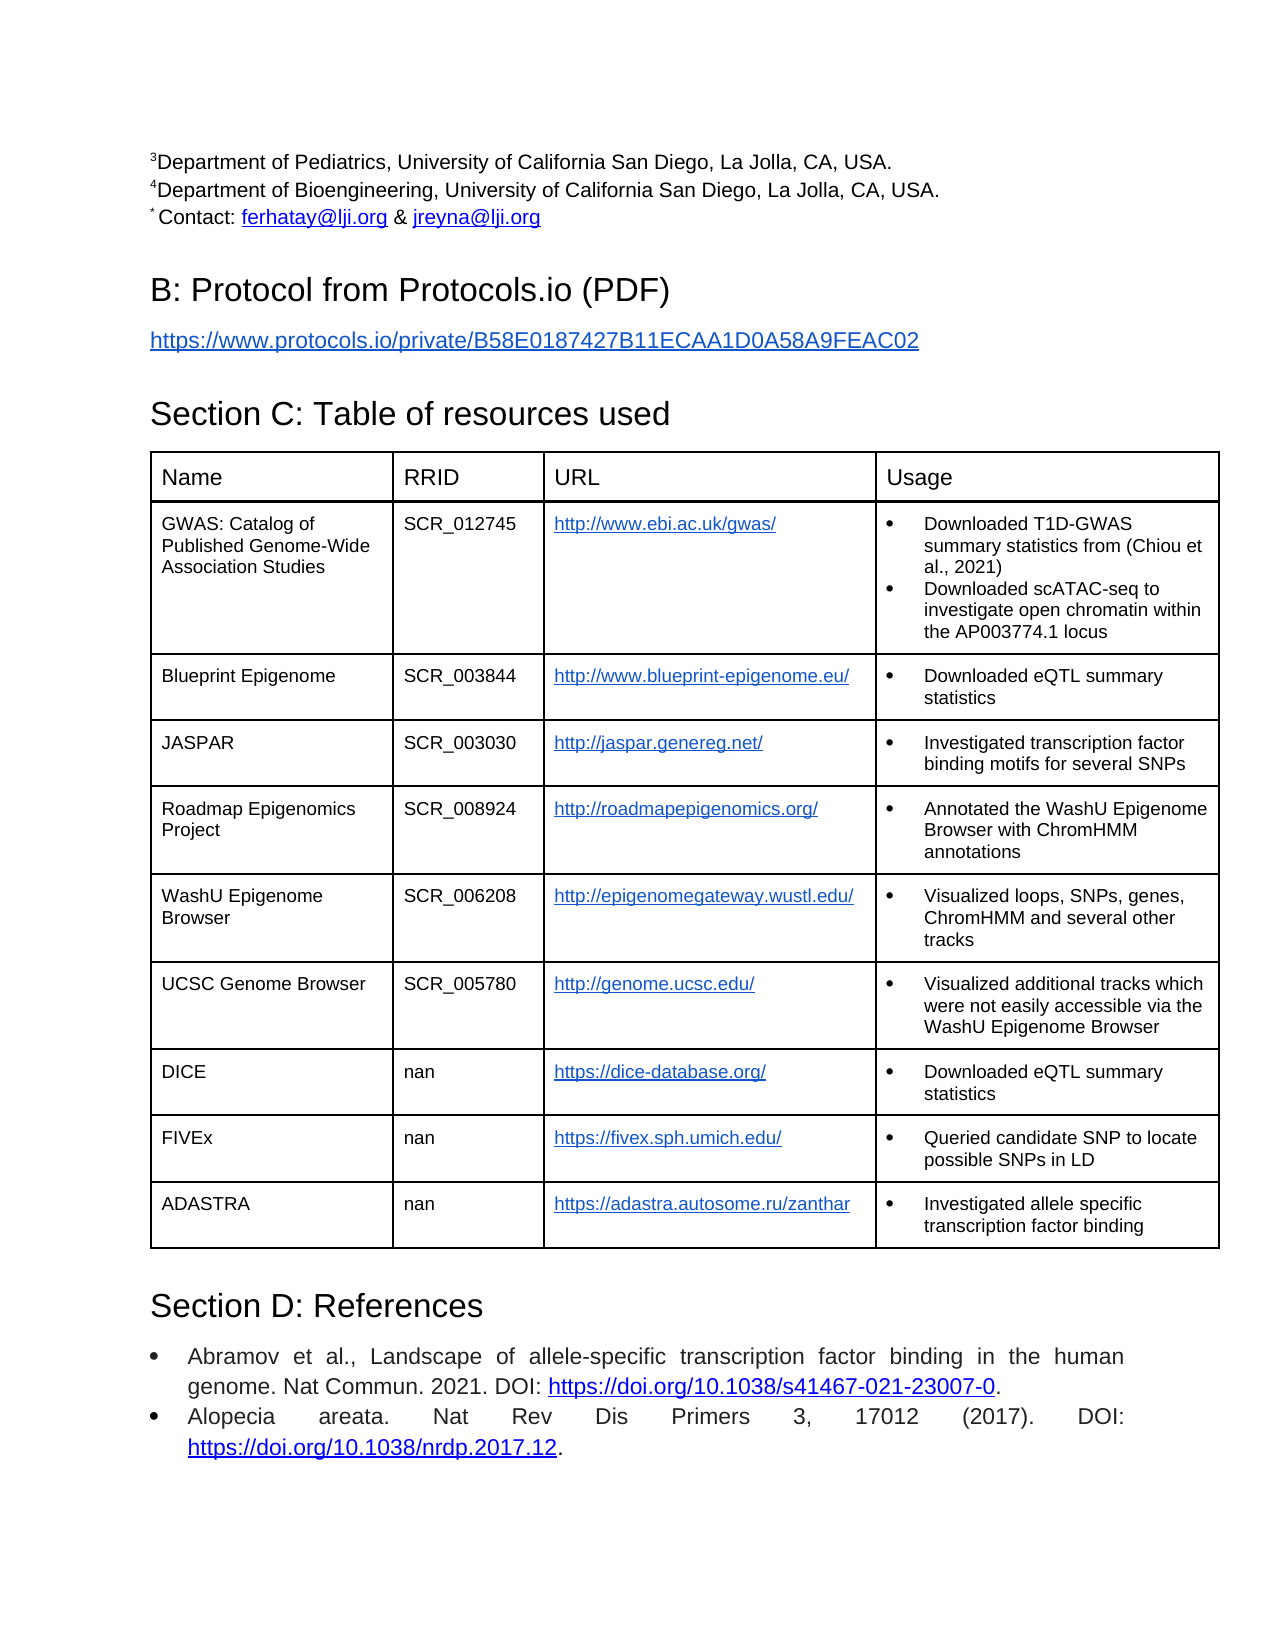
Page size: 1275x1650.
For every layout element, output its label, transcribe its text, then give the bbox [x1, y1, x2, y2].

table_cell Visualized additional tracks which were not easily accessible via the WashU Epigenome Browser [877, 963, 1218, 1048]
table_cell DICE [152, 1050, 392, 1114]
table_cell SCR_006208 [394, 875, 543, 961]
table_cell http://www.blueprint-epigenome.eu/ [545, 655, 875, 719]
table_cell Queried candidate SNP to locate possible SNPs in LD [877, 1116, 1218, 1181]
subtitle Section C: Table of resources used [150, 394, 1125, 433]
table_cell SCR_012745 [394, 503, 543, 653]
subtitle B: Protocol from Protocols.io (PDF) [150, 270, 1125, 308]
table_cell http://genome.ucsc.edu/ [545, 963, 875, 1048]
table_cell SCR_003844 [394, 655, 543, 719]
table_cell https://dice-database.org/ [545, 1050, 875, 1114]
text 3Department of Pediatrics, University of California San Diego, La Jolla, CA, USA. [150, 150, 1125, 174]
table_cell GWAS: Catalog of Published Genome-Wide Association Studies [152, 503, 392, 653]
table_header Usage [877, 453, 1218, 500]
table_header Name [152, 453, 392, 500]
table_cell http://epigenomegateway.wustl.edu/ [545, 875, 875, 961]
table_cell nan [394, 1116, 543, 1181]
table_cell https://fivex.sph.umich.edu/ [545, 1116, 875, 1181]
table_cell Blueprint Epigenome [152, 655, 392, 719]
list Alopecia areata. Nat Rev Dis Primers 3, 17012 (2017). DOI: https://doi.org/10.1038/nrdp.2017.12. [150, 1403, 1125, 1460]
list Abramov et al., Landscape of allele-specific transcription factor binding in the human genome. Nat Commun. 2021. DOI: https://doi.org/10.1038/s41467-021-23007-0. [150, 1343, 1125, 1399]
table_cell ADASTRA [152, 1183, 392, 1247]
table_header RRID [394, 453, 543, 500]
table_cell nan [394, 1183, 543, 1247]
table_cell WashU Epigenome Browser [152, 875, 392, 961]
table_cell JASPAR [152, 721, 392, 785]
table_cell UCSC Genome Browser [152, 963, 392, 1048]
table_cell SCR_008924 [394, 787, 543, 873]
text 4Department of Bioengineering, University of California San Diego, La Jolla, CA, USA. [150, 177, 1125, 201]
table_cell Visualized loops, SNPs, genes, ChromHMM and several other tracks [877, 875, 1218, 961]
table_header URL [545, 453, 875, 500]
table_cell Downloaded T1D-GWAS summary statistics from (Chiou et al., 2021) Downloaded scATAC-seq to investigate open chromatin within the AP003774.1 locus [877, 503, 1218, 653]
table_cell SCR_003030 [394, 721, 543, 785]
table_cell Annotated the WashU Epigenome Browser with ChromHMM annotations [877, 787, 1218, 873]
table_cell Investigated allele specific transcription factor binding [877, 1183, 1218, 1247]
table_cell http://www.ebi.ac.uk/gwas/ [545, 503, 875, 653]
table_cell http://roadmapepigenomics.org/ [545, 787, 875, 873]
table_cell FIVEx [152, 1116, 392, 1181]
table_cell Roadmap Epigenomics Project [152, 787, 392, 873]
text * Contact: ferhatay@lji.org & jreyna@lji.org [150, 205, 1125, 229]
table_cell http://jaspar.genereg.net/ [545, 721, 875, 785]
table_cell nan [394, 1050, 543, 1114]
table_cell Downloaded eQTL summary statistics [877, 655, 1218, 719]
text https://www.protocols.io/private/B58E0187427B11ECAA1D0A58A9FEAC02 [150, 327, 1125, 353]
table_cell https://adastra.autosome.ru/zanthar [545, 1183, 875, 1247]
table_cell Downloaded eQTL summary statistics [877, 1050, 1218, 1114]
table_cell SCR_005780 [394, 963, 543, 1048]
subtitle Section D: References [150, 1286, 1125, 1325]
table_cell Investigated transcription factor binding motifs for several SNPs [877, 721, 1218, 785]
